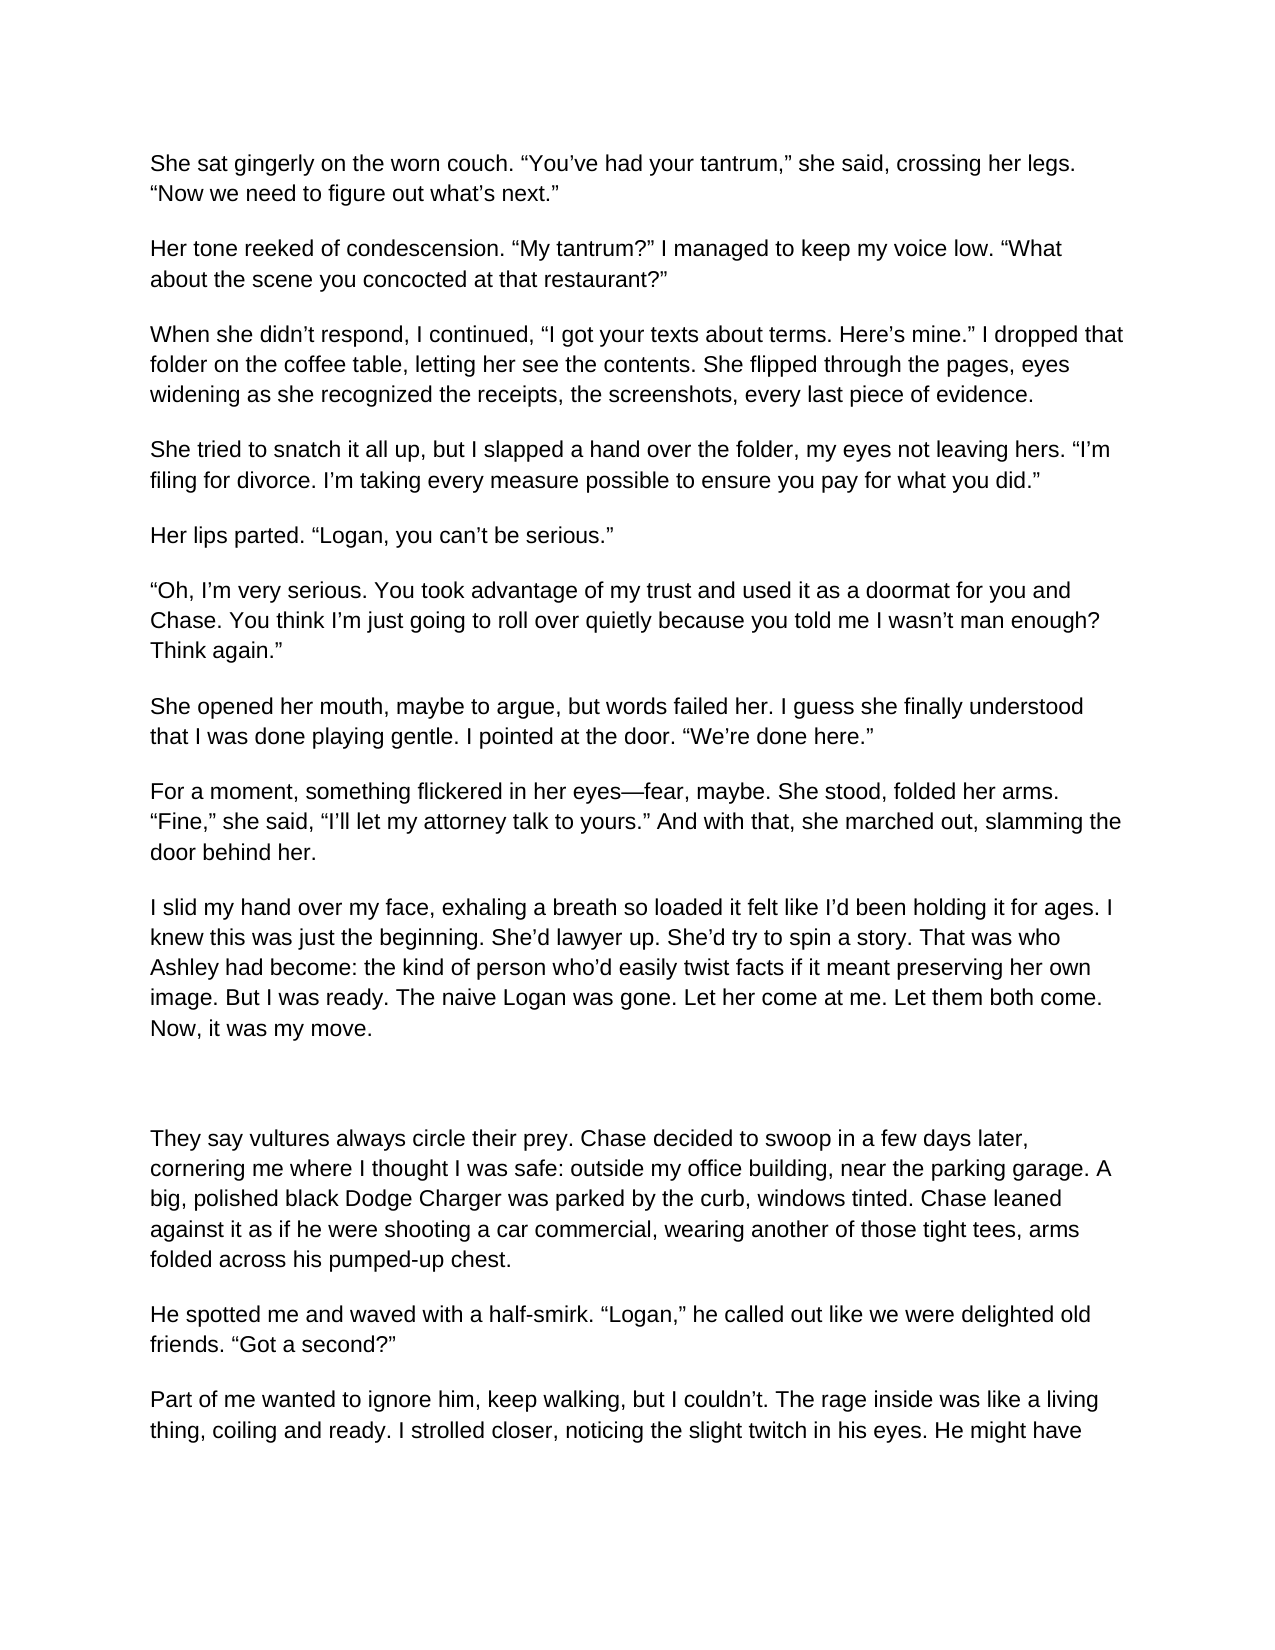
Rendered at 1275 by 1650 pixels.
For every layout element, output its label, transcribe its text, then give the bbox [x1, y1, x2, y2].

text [150, 1386, 1125, 1443]
text She sat gingerly on the worn couch. “You’ve had your tantrum,” she said, crossing her legs. “Now we need to figure out what’s next.” [150, 150, 1125, 207]
text She opened her mouth, maybe to argue, but words failed her. I guess she finally understood that I was done playing gentle. I pointed at the door. “We’re done here.” [150, 693, 1125, 749]
text For a moment, something flickered in her eyes—fear, maybe. She stood, folded her arms. “Fine,” she said, “I’ll let my attorney talk to yours.” And with that, she marched out, slamming the door behind her. [150, 778, 1125, 865]
text Her lips parted. “Logan, you can’t be serious.” [150, 522, 1125, 548]
text She tried to snatch it all up, but I slapped a hand over the folder, my eyes not leaving hers. “I’m filing for divorce. I’m taking every measure possible to ensure you pay for what you did.” [150, 436, 1125, 493]
text When she didn’t respond, I continued, “I got your texts about terms. Here’s mine.” I dropped that folder on the coffee table, letting her see the contents. She flipped through the pages, eyes widening as she recognized the receipts, the screenshots, every last piece of evidence. [150, 321, 1125, 408]
text Her tone reeked of condescension. “My tantrum?” I managed to keep my voice low. “What about the scene you concocted at that restaurant?” [150, 235, 1125, 292]
text “Oh, I’m very serious. You took advantage of my trust and used it as a doormat for you and Chase. You think I’m just going to roll over quietly because you told me I wasn’t man enough? Think again.” [150, 577, 1125, 664]
text He spotted me and waved with a half-smirk. “Logan,” he called out like we were delighted old friends. “Got a second?” [150, 1301, 1125, 1358]
text They say vultures always circle their prey. Chase decided to swoop in a few days later, cornering me where I thought I was safe: outside my office building, near the parking garage. A big, polished black Dodge Charger was parked by the curb, windows tinted. Chase leaned against it as if he were shooting a car commercial, wearing another of those tight tees, arms folded across his pumped-up chest. [150, 1125, 1125, 1272]
text I slid my hand over my face, exhaling a breath so loaded it felt like I’d been holding it for ages. I knew this was just the beginning. She’d lawyer up. She’d try to spin a story. That was who Ashley had become: the kind of person who’d easily twist facts if it meant preserving her own image. But I was ready. The naive Logan was gone. Let her come at me. Let them both come. Now, it was my move. [150, 894, 1125, 1041]
